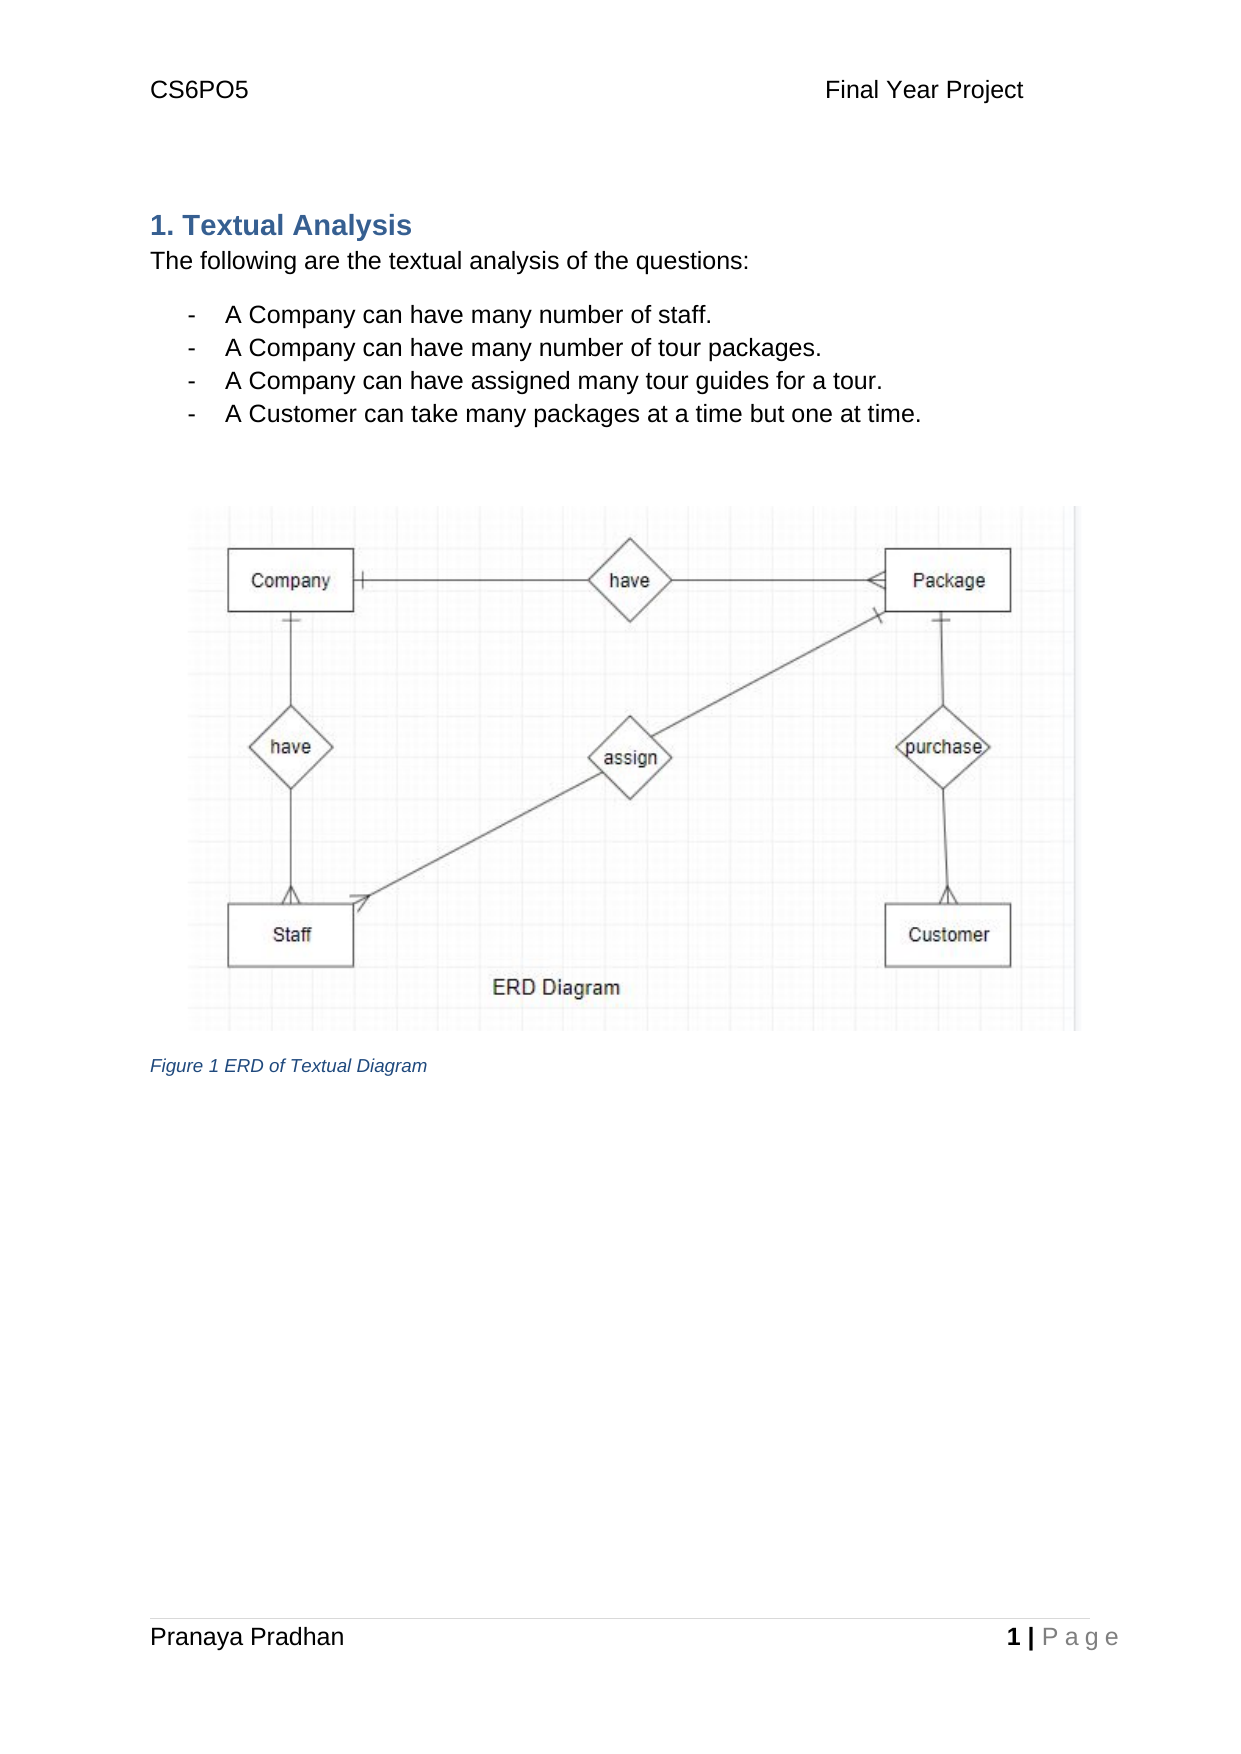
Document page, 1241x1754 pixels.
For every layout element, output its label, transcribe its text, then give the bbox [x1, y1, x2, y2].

text Figure 1 ERD of Textual Diagram [150, 1055, 1090, 1077]
list A Customer can take many packages at a time but one at time. [187, 399, 1090, 428]
list A Company can have many number of staff. [187, 300, 1090, 329]
subtitle 1. Textual Analysis [150, 208, 1090, 241]
list A Company can have many number of tour packages. [187, 333, 1090, 362]
list A Company can have assigned many tour guides for a tour. [187, 366, 1090, 395]
text The following are the textual analysis of the questions: [150, 246, 1090, 275]
picture [187, 506, 1082, 1031]
